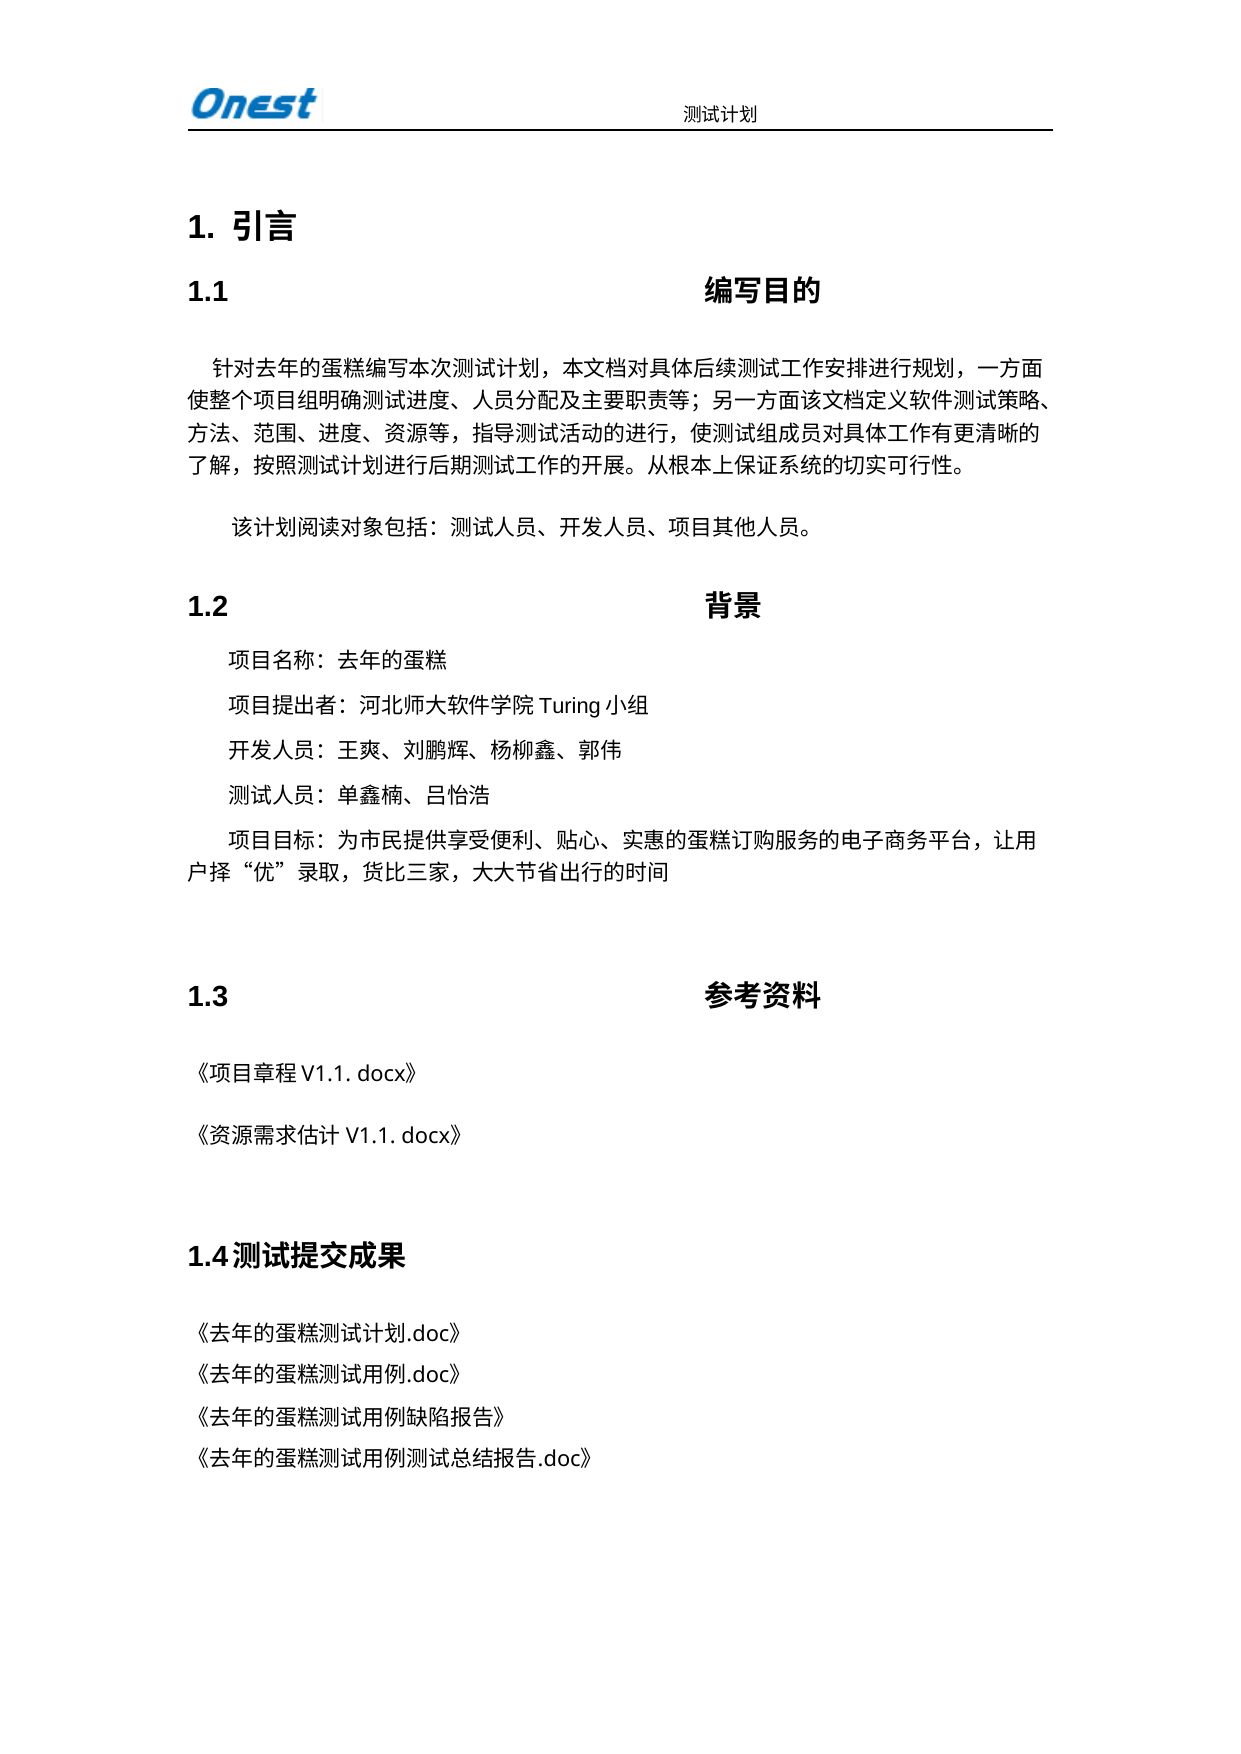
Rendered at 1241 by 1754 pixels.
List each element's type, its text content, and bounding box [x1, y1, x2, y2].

subtitle 测试提交成果 [187, 1221, 1053, 1286]
subtitle 引言 [187, 191, 1053, 256]
subtitle 参考资料 [187, 962, 1053, 1027]
text 测试人员：单鑫楠、吕怡浩 [187, 777, 1053, 810]
text 《去年的蛋糕测试计划.doc》 [187, 1315, 1053, 1348]
subtitle 编写目的 [187, 256, 1053, 321]
text 项目名称：去年的蛋糕 [187, 642, 1053, 675]
text 《去年的蛋糕测试用例缺陷报告》 [187, 1399, 1053, 1432]
picture [187, 88, 324, 122]
text 《资源需求估计 V1.1. docx》 [187, 1117, 1053, 1150]
text 《去年的蛋糕测试用例测试总结报告.doc》 [187, 1441, 1053, 1474]
subtitle 背景 [187, 571, 1053, 636]
text 针对去年的蛋糕编写本次测试计划，本文档对具体后续测试工作安排进行规划，一方面使整个项目组明确测试进度、人员分配及主要职责等；另一方面该文档定义软件测试策略、方法、范围、进度、资源等，指导测试活动的进行，使测试组成员对具体工作有更清晰的了解，按照测试计划进行后期测试工作的开展。从根本上保证系统的切实可行性。 [187, 350, 1053, 480]
text 项目提出者：河北师大软件学院Turing小组 [187, 687, 1053, 720]
text 《去年的蛋糕测试用例.doc》 [187, 1357, 1053, 1390]
text 该计划阅读对象包括：测试人员、开发人员、项目其他人员。 [187, 509, 1053, 542]
text 《项目章程V1.1. docx》 [187, 1056, 1053, 1088]
text 开发人员：王爽、刘鹏辉、杨柳鑫、郭伟 [187, 732, 1053, 765]
text 项目目标：为市民提供享受便利、贴心、实惠的蛋糕订购服务的电子商务平台，让用户择“优”录取，货比三家，大大节省出行的时间 [187, 822, 1053, 887]
